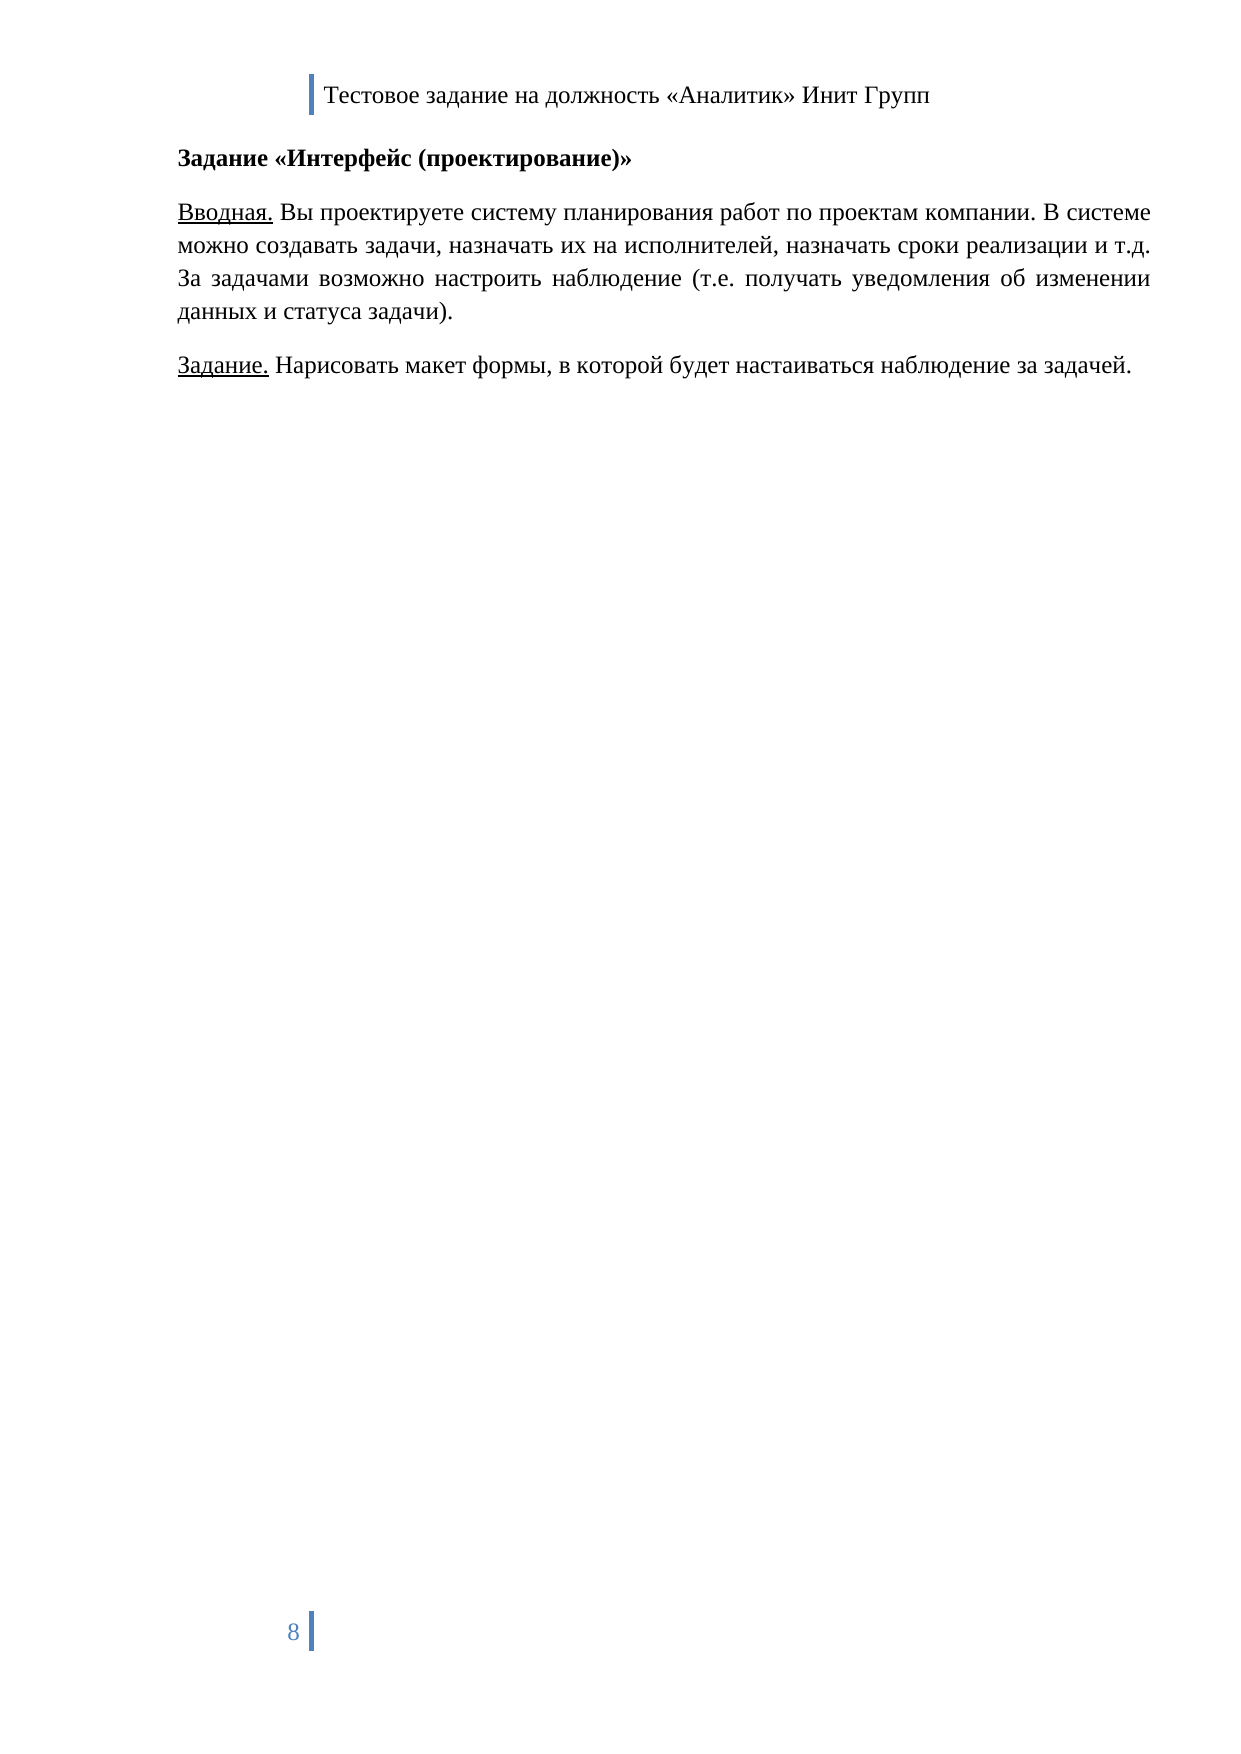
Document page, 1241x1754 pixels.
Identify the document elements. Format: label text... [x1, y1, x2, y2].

text Задание. Нарисовать макет формы, в которой будет настаиваться наблюдение за задачей. [177, 350, 1152, 379]
text Вводная. Вы проектируете систему планирования работ по проектам компании. В системе можно создавать задачи, назначать их на исполнителей, назначать сроки реализации и т.д. За задачами возможно настроить наблюдение (т.е. получать уведомления об изменении данных и статуса задачи). [177, 197, 1152, 325]
text Задание «Интерфейс (проектирование)» [177, 143, 1152, 172]
